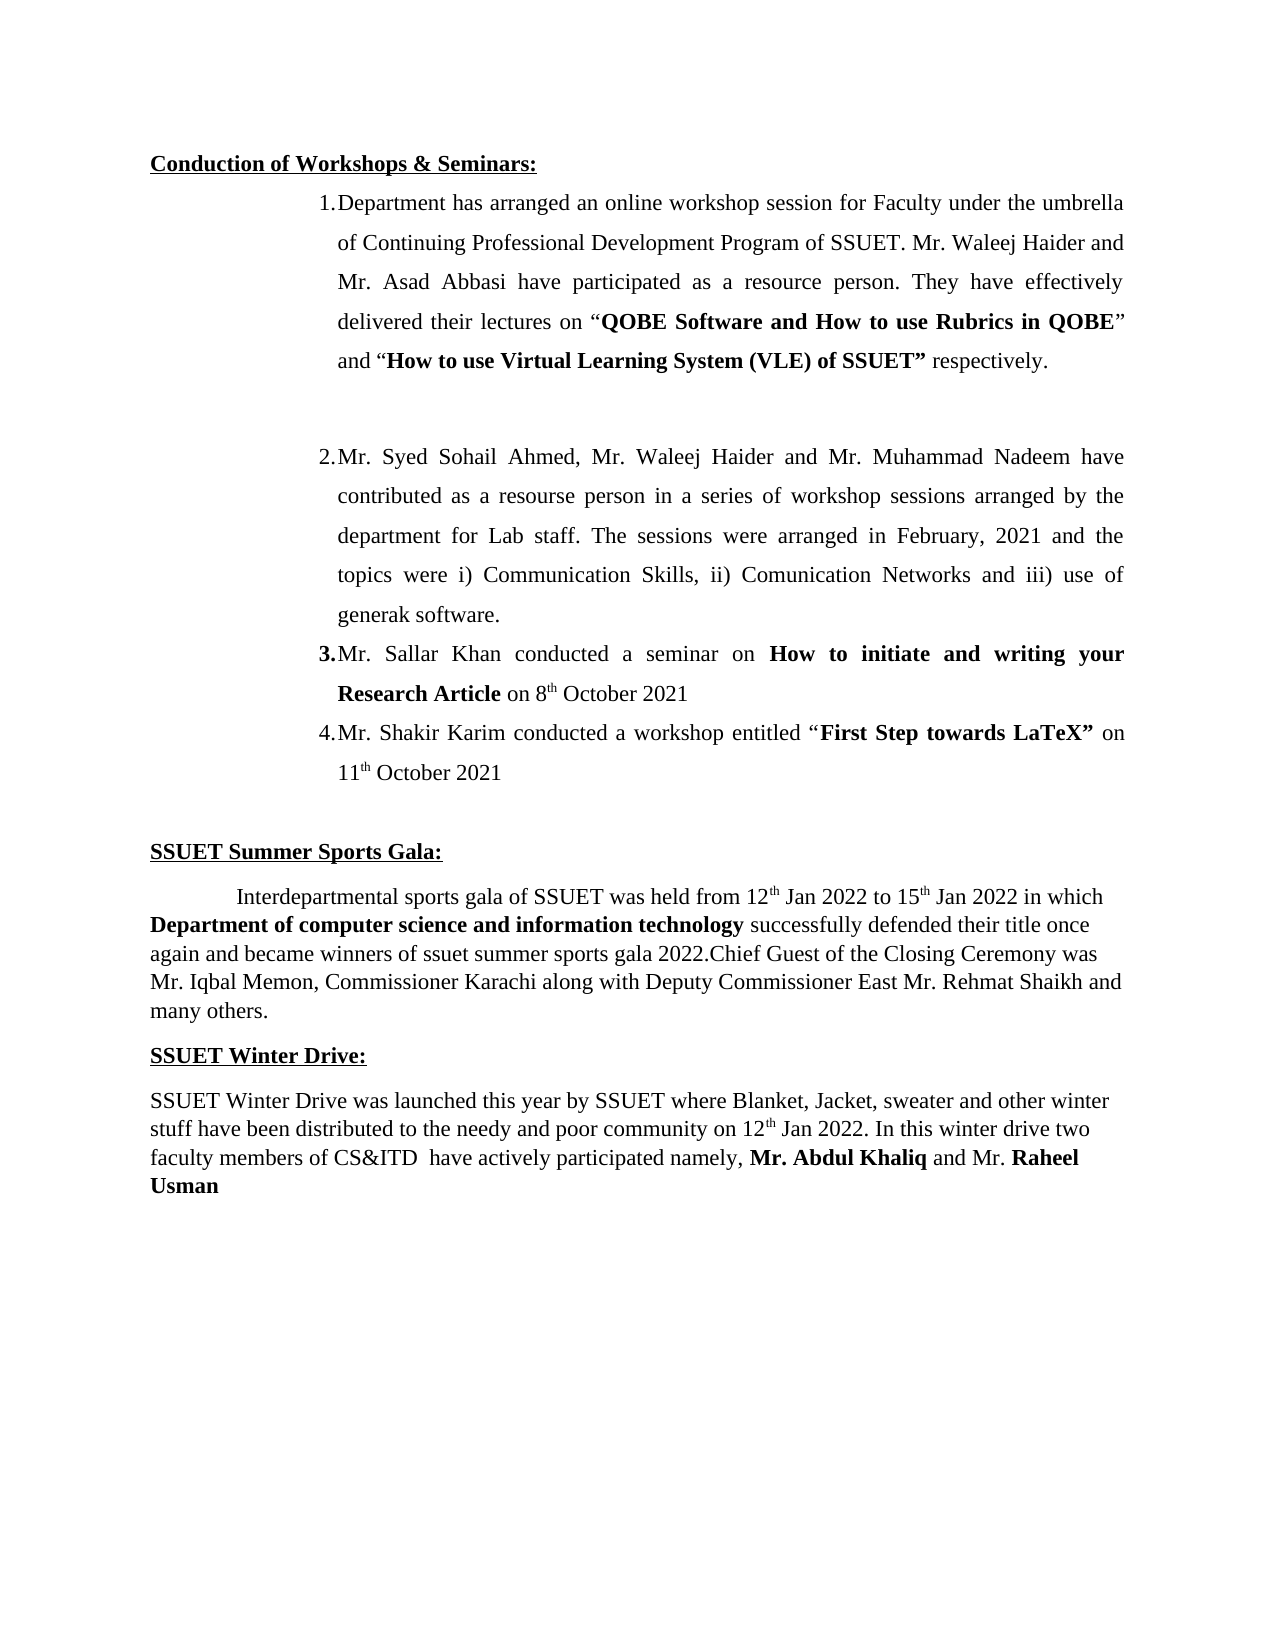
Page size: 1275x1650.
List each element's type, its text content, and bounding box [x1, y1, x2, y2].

text Conduction of Workshops & Seminars: [150, 150, 1125, 176]
list Department has arranged an online workshop session for Faculty under the umbrella of Continuing Professional Development Program of SSUET. Mr. Waleej Haider and Mr. Asad Abbasi have participated as a resource person. They have effectively delivered their lectures on “QOBE Software and How to use Rubrics in QOBE” and “How to use Virtual Learning System (VLE) of SSUET” respectively. [319, 189, 1125, 374]
list Mr. Syed Sohail Ahmed, Mr. Waleej Haider and Mr. Muhammad Nadeem have contributed as a resourse person in a series of workshop sessions arranged by the department for Lab staff. The sessions were arranged in February, 2021 and the topics were i) Communication Skills, ii) Comunication Networks and iii) use of generak software. [319, 443, 1125, 627]
list Mr. Sallar Khan conducted a seminar on How to initiate and writing your Research Article on 8th October 2021 [319, 640, 1125, 706]
text SSUET Summer Sports Gala: [150, 838, 1125, 864]
text SSUET Winter Drive: [150, 1042, 1125, 1068]
text SSUET Winter Drive was launched this year by SSUET where Blanket, Jacket, sweater and other winter stuff have been distributed to the needy and poor community on 12th Jan 2022. In this winter drive two faculty members of CS&ITD have actively participated namely, Mr. Abdul Khaliq and Mr. Raheel Usman [150, 1087, 1125, 1198]
list Mr. Shakir Karim conducted a workshop entitled “First Step towards LaTeX” on 11th October 2021 [319, 719, 1125, 785]
text Interdepartmental sports gala of SSUET was held from 12th Jan 2022 to 15th Jan 2022 in which Department of computer science and information technology successfully defended their title once again and became winners of ssuet summer sports gala 2022.Chief Guest of the Closing Ceremony was Mr. Iqbal Memon, Commissioner Karachi along with Deputy Commissioner East Mr. Rehmat Shaikh and many others. [150, 883, 1125, 1023]
